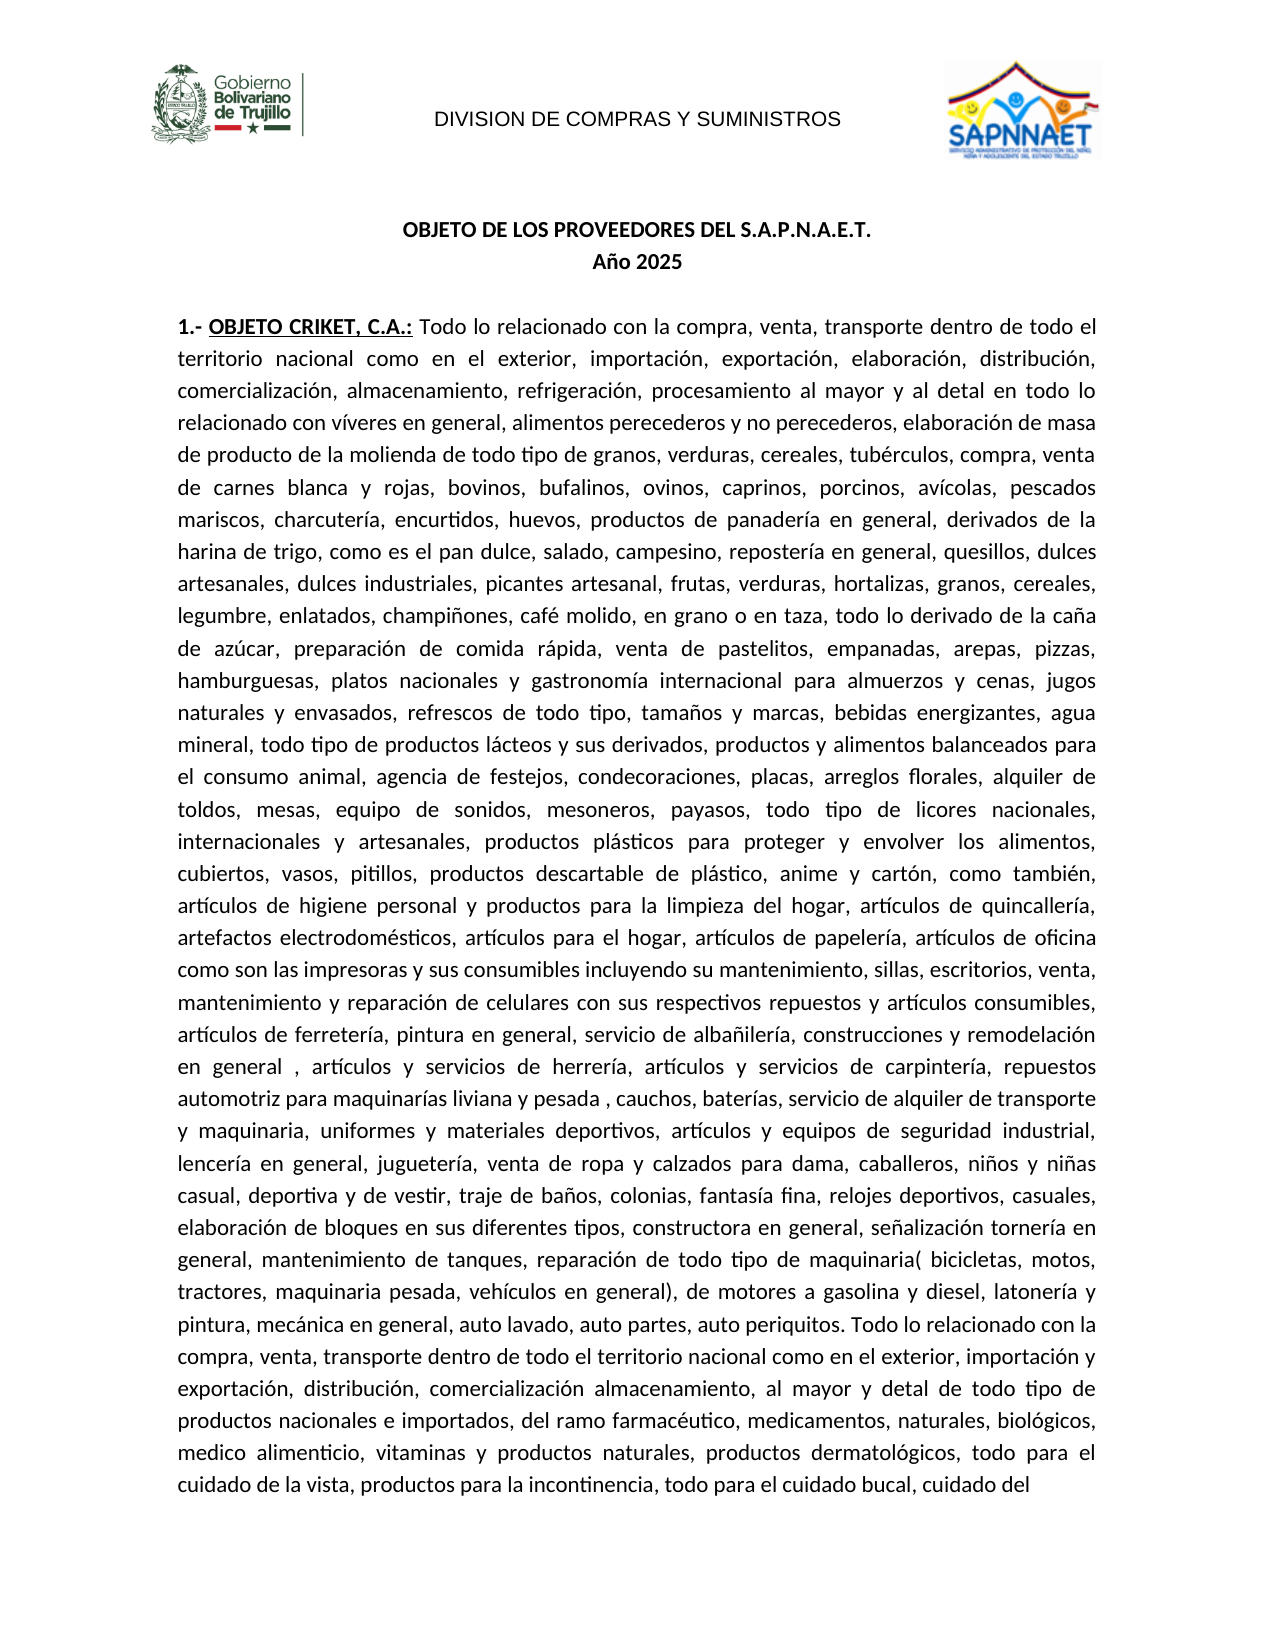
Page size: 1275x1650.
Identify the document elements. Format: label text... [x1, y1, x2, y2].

picture [934, 56, 1111, 160]
text 1.- OBJETO CRIKET, C.A.: Todo lo relacionado con la compra, venta, transporte dentro de todo el territorio nacional como en el exterior, importación, exportación, elaboración, distribución, comercialización, almacenamiento, refrigeración, procesamiento al mayor y al detal en todo lo relacionado con víveres en general, alimentos perecederos y no perecederos, elaboración de masa de producto de la molienda de todo tipo de granos, verduras, cereales, tubérculos, compra, venta de carnes blanca y rojas, bovinos, bufalinos, ovinos, caprinos, porcinos, avícolas, pescados mariscos, charcutería, encurtidos, huevos, productos de panadería en general, derivados de la harina de trigo, como es el pan dulce, salado, campesino, repostería en general, quesillos, dulces artesanales, dulces industriales, picantes artesanal, frutas, verduras, hortalizas, granos, cereales, legumbre, enlatados, champiñones, café molido, en grano o en taza, todo lo derivado de la caña de azúcar, preparación de comida rápida, venta de pastelitos, empanadas, arepas, pizzas, hamburguesas, platos nacionales y gastronomía internacional para almuerzos y cenas, jugos naturales y envasados, refrescos de todo tipo, tamaños y marcas, bebidas energizantes, agua mineral, todo tipo de productos lácteos y sus derivados, productos y alimentos balanceados para el consumo animal, agencia de festejos, condecoraciones, placas, arreglos florales, alquiler de toldos, mesas, equipo de sonidos, mesoneros, payasos, todo tipo de licores nacionales, internacionales y artesanales, productos plásticos para proteger y envolver los alimentos, cubiertos, vasos, pitillos, productos descartable de plástico, anime y cartón, como también, artículos de higiene personal y productos para la limpieza del hogar, artículos de quincallería, artefactos electrodomésticos, artículos para el hogar, artículos de papelería, artículos de oficina como son las impresoras y sus consumibles incluyendo su mantenimiento, sillas, escritorios, venta, mantenimiento y reparación de celulares con sus respectivos repuestos y artículos consumibles, artículos de ferretería, pintura en general, servicio de albañilería, construcciones y remodelación en general , artículos y servicios de herrería, artículos y servicios de carpintería, repuestos automotriz para maquinarías liviana y pesada , cauchos, baterías, servicio de alquiler de transporte y maquinaria, uniformes y materiales deportivos, artículos y equipos de seguridad industrial, lencería en general, juguetería, venta de ropa y calzados para dama, caballeros, niños y niñas casual, deportiva y de vestir, traje de baños, colonias, fantasía fina, relojes deportivos, casuales, elaboración de bloques en sus diferentes tipos, constructora en general, señalización tornería en general, mantenimiento de tanques, reparación de todo tipo de maquinaria( bicicletas, motos, tractores, maquinaria pesada, vehículos en general), de motores a gasolina y diesel, latonería y pintura, mecánica en general, auto lavado, auto partes, auto periquitos. Todo lo relacionado con la compra, venta, transporte dentro de todo el territorio nacional como en el exterior, importación y exportación, distribución, comercialización almacenamiento, al mayor y detal de todo tipo de productos nacionales e importados, del ramo farmacéutico, medicamentos, naturales, biológicos, medico alimenticio, vitaminas y productos naturales, productos dermatológicos, todo para el cuidado de la vista, productos para la incontinencia, todo para el cuidado bucal, cuidado del [177, 312, 1098, 1499]
picture [145, 56, 311, 151]
text OBJETO DE LOS PROVEEDORES DEL S.A.P.N.A.E.T. [177, 215, 1098, 243]
text Año 2025 [177, 247, 1098, 276]
